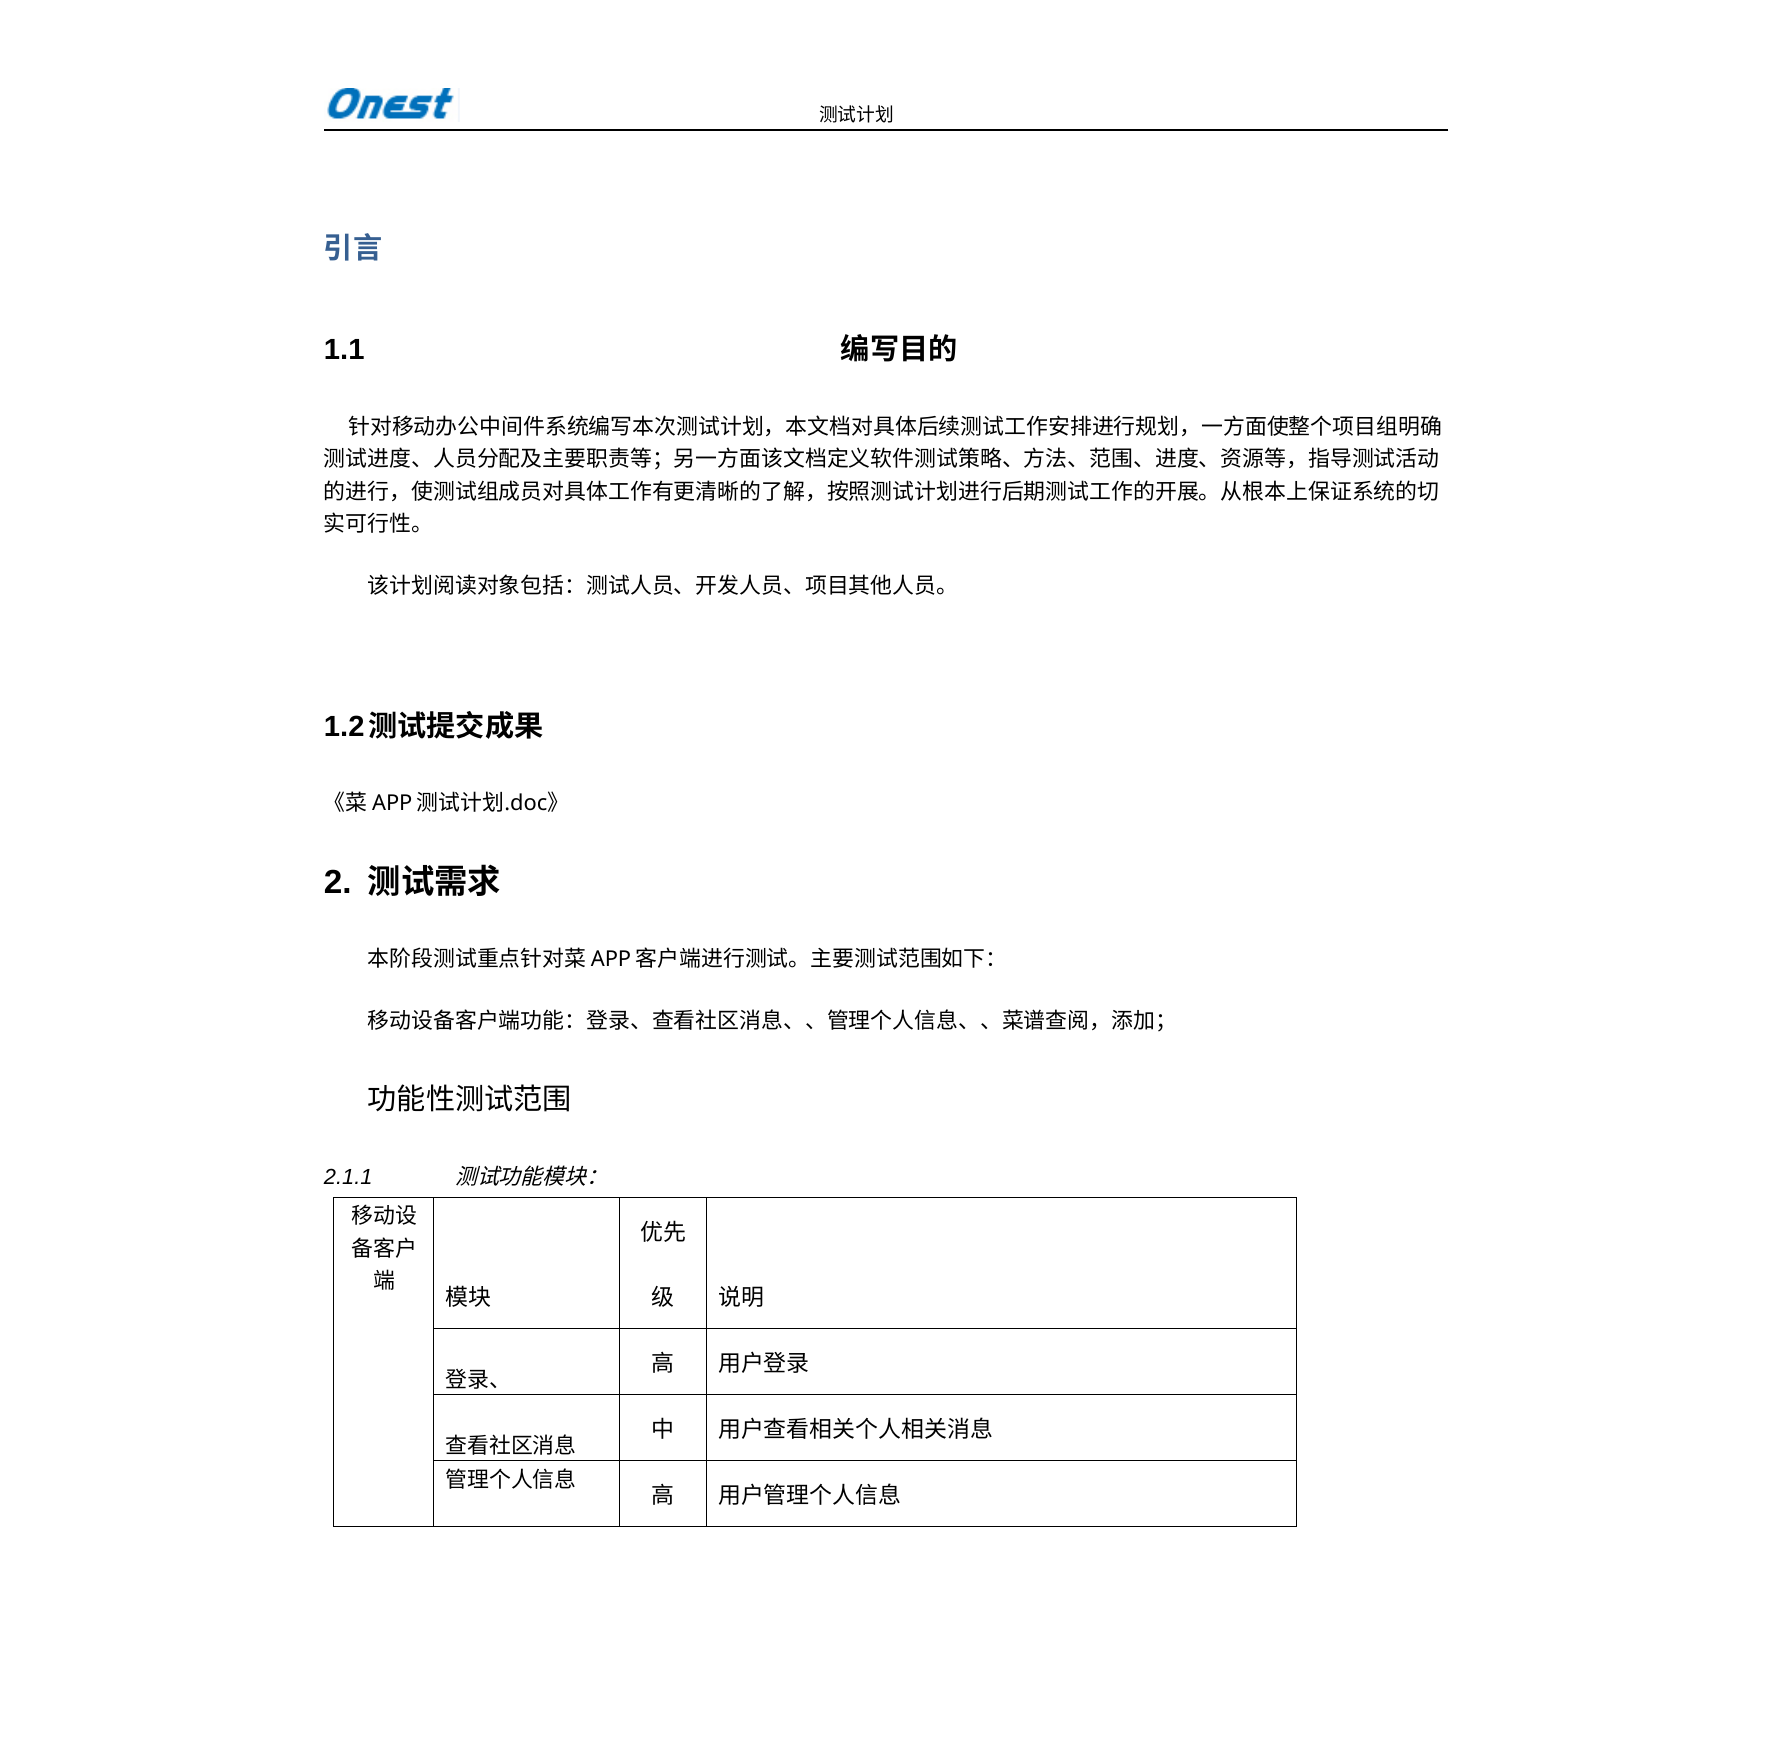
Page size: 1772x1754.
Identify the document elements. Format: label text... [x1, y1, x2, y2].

text 本阶段测试重点针对菜APP客户端进行测试。主要测试范围如下： [324, 941, 1448, 973]
text 功能性测试范围 [324, 1064, 1448, 1129]
table_cell 高 [620, 1329, 706, 1394]
text 引言 [324, 214, 1448, 279]
text 《菜APP测试计划.doc》 [324, 785, 1448, 817]
text 该计划阅读对象包括：测试人员、开发人员、项目其他人员。 [324, 567, 1448, 600]
table_cell 查看社区消息 [434, 1395, 619, 1460]
picture [323, 88, 460, 122]
table_cell 管理个人信息 [434, 1461, 619, 1526]
table_cell 中 [620, 1395, 706, 1460]
subtitle 测试功能模块： [324, 1158, 1448, 1191]
table_cell 用户查看相关个人相关消息 [707, 1395, 1296, 1460]
text 针对移动办公中间件系统编写本次测试计划，本文档对具体后续测试工作安排进行规划，一方面使整个项目组明确测试进度、人员分配及主要职责等；另一方面该文档定义软件测试策略、方法、范围、进度、资源等，指导测试活动的进行，使测试组成员对具体工作有更清晰的了解，按照测试计划进行后期测试工作的开展。从根本上保证系统的切实可行性。 [324, 408, 1448, 538]
text 移动设备客户端功能：登录、查看社区消息、、管理个人信息、、菜谱查阅，添加； [324, 1002, 1448, 1035]
subtitle 测试需求 [324, 847, 1448, 912]
table_header 优先级 [620, 1198, 706, 1328]
table_header 模块 [434, 1198, 619, 1328]
table_cell 用户登录 [707, 1329, 1296, 1394]
table_cell 登录、 [434, 1329, 619, 1394]
subtitle 测试提交成果 [324, 691, 1448, 756]
table_header 说明 [707, 1198, 1296, 1328]
table_cell 用户管理个人信息 [707, 1461, 1296, 1526]
table_header 移动设备客户端 [334, 1198, 433, 1526]
table_cell 高 [620, 1461, 706, 1526]
subtitle 编写目的 [324, 314, 1448, 379]
